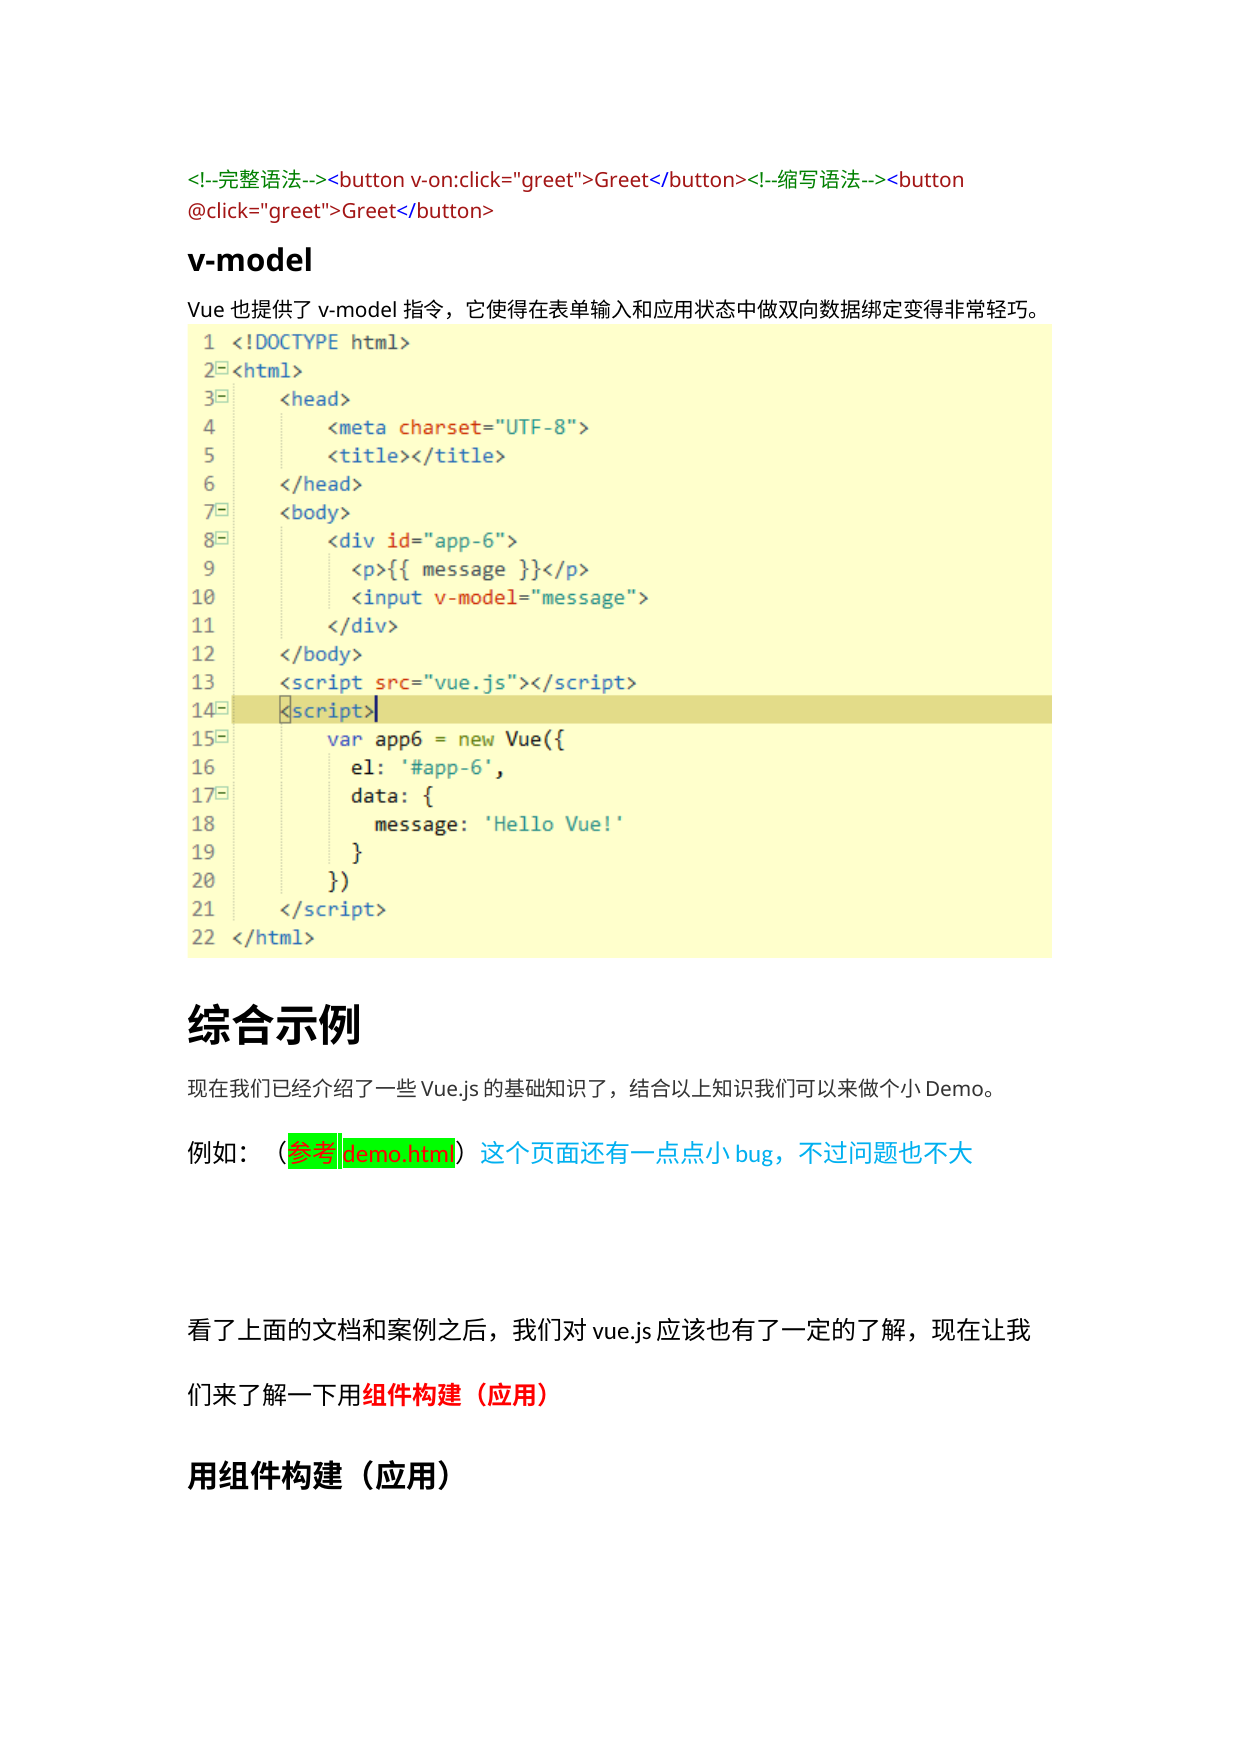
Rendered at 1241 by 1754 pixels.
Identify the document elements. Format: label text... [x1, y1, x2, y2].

text 用组件构建（应用） [187, 1441, 1053, 1506]
text 现在我们已经介绍了一些Vue.js的基础知识了，结合以上知识我们可以来做个小Demo。 [187, 1071, 1053, 1103]
subtitle 综合示例 [187, 990, 1053, 1055]
text 看了上面的文档和案例之后，我们对vue.js应该也有了一定的了解，现在让我们来了解一下用组件构建（应用） [187, 1296, 1053, 1426]
text v-model [187, 227, 1053, 292]
picture [187, 324, 1052, 958]
text Vue 也提供了 v-model 指令，它使得在表单输入和应用状态中做双向数据绑定变得非常轻巧。 [187, 292, 1053, 324]
text <!--完整语法--><button v-on:click="greet">Greet</button><!--缩写语法--><button @click="greet">Greet</button> [187, 162, 1053, 227]
text 例如：（参考demo.html）这个页面还有一点点小bug，不过问题也不大 [187, 1119, 1053, 1184]
